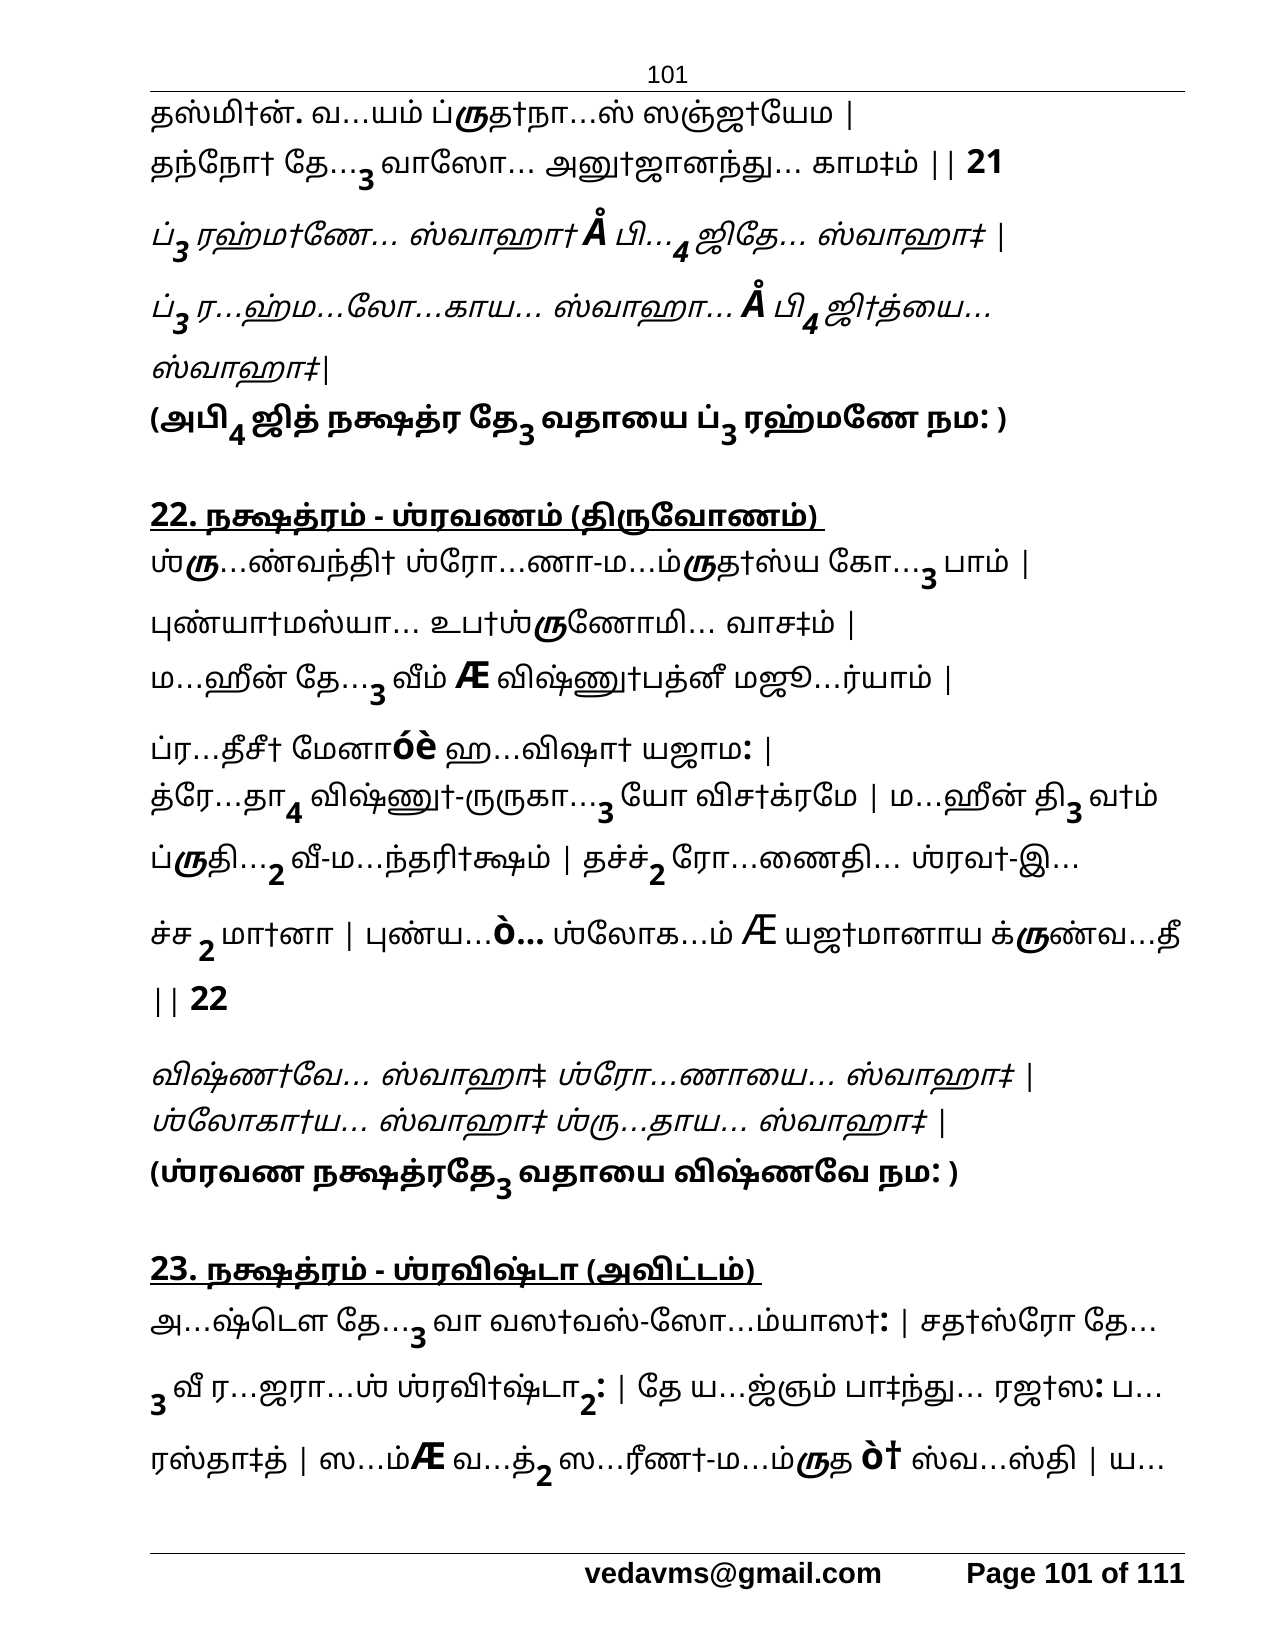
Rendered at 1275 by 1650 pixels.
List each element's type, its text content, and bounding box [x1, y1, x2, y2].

text ஶ்ரு…ண்வந்தி† ஶ்ரோ…ணா-ம…ம்ருத†ஸ்ய கோ…3பாம் | புண்யா†மஸ்யா… உப†ஶ்ருணோமி… வாச‡ம் | [150, 542, 1185, 644]
text 22. நக்ஷத்ரம் - ஶ்ரவணம் (திருவோணம்) [150, 491, 1185, 537]
text த்ரே…தா4 விஷ்ணு†-ருருகா…3யோ விச†க்ரமே | ம…ஹீன் தி3வ†ம் ப்ருதி…2வீ-ம…ந்தரி†க்ஷம் | தச்ச்2ரோ…ணைதி… ஶ்ரவ†-இ…ச்ச2மா†னா | புண்ய…ò… ஶ்லோக…ம் Æயஜ†மானாய க்ருண்வ…தீ || 22 [150, 775, 1185, 1020]
text (ஶ்ரவண நக்ஷத்ரதே3வதாயை விஷ்ணவே நம: ) [150, 1147, 1185, 1208]
text 23. நக்ஷத்ரம் - ஶ்ரவிஷ்டா (அவிட்டம்) [150, 1244, 1185, 1291]
text விஷ்ண†வே… ஸ்வாஹா‡ ஶ்ரோ…ணாயை… ஸ்வாஹா‡ | [150, 1055, 1185, 1097]
text ம…ஹீன் தே…3வீம் Æவிஷ்ணு†பத்னீ மஜூ…ர்யாம் | ப்ர…தீசீ† மேனாóè ஹ…விஷா† யஜாம: | [150, 648, 1185, 770]
text தந்நோ† தே…3வாஸோ… அனு†ஜானந்து… காம‡ம் || 21 [150, 138, 1185, 199]
text ப்3ர…ஹ்ம…லோ…காய… ஸ்வாஹா… Åபி4ஜி†த்யை… ஸ்வாஹா‡| [150, 277, 1185, 389]
text ப்3ரஹ்ம†ணே… ஸ்வாஹா† Åபி…4ஜிதே… ஸ்வாஹா‡ | [150, 205, 1185, 271]
text ஶ்லோகா†ய… ஸ்வாஹா‡ ஶ்ரு…தாய… ஸ்வாஹா‡ | [150, 1101, 1185, 1143]
text தஸ்மி†ன். வ…யம் ப்ருத†நா…ஸ் ஸஞ்ஜ†யேம | [150, 92, 1185, 134]
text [150, 1295, 1185, 1494]
text (அபி4ஜித் நக்ஷத்ர தே3வதாயை ப்3ரஹ்மணே நம: ) [150, 393, 1185, 454]
